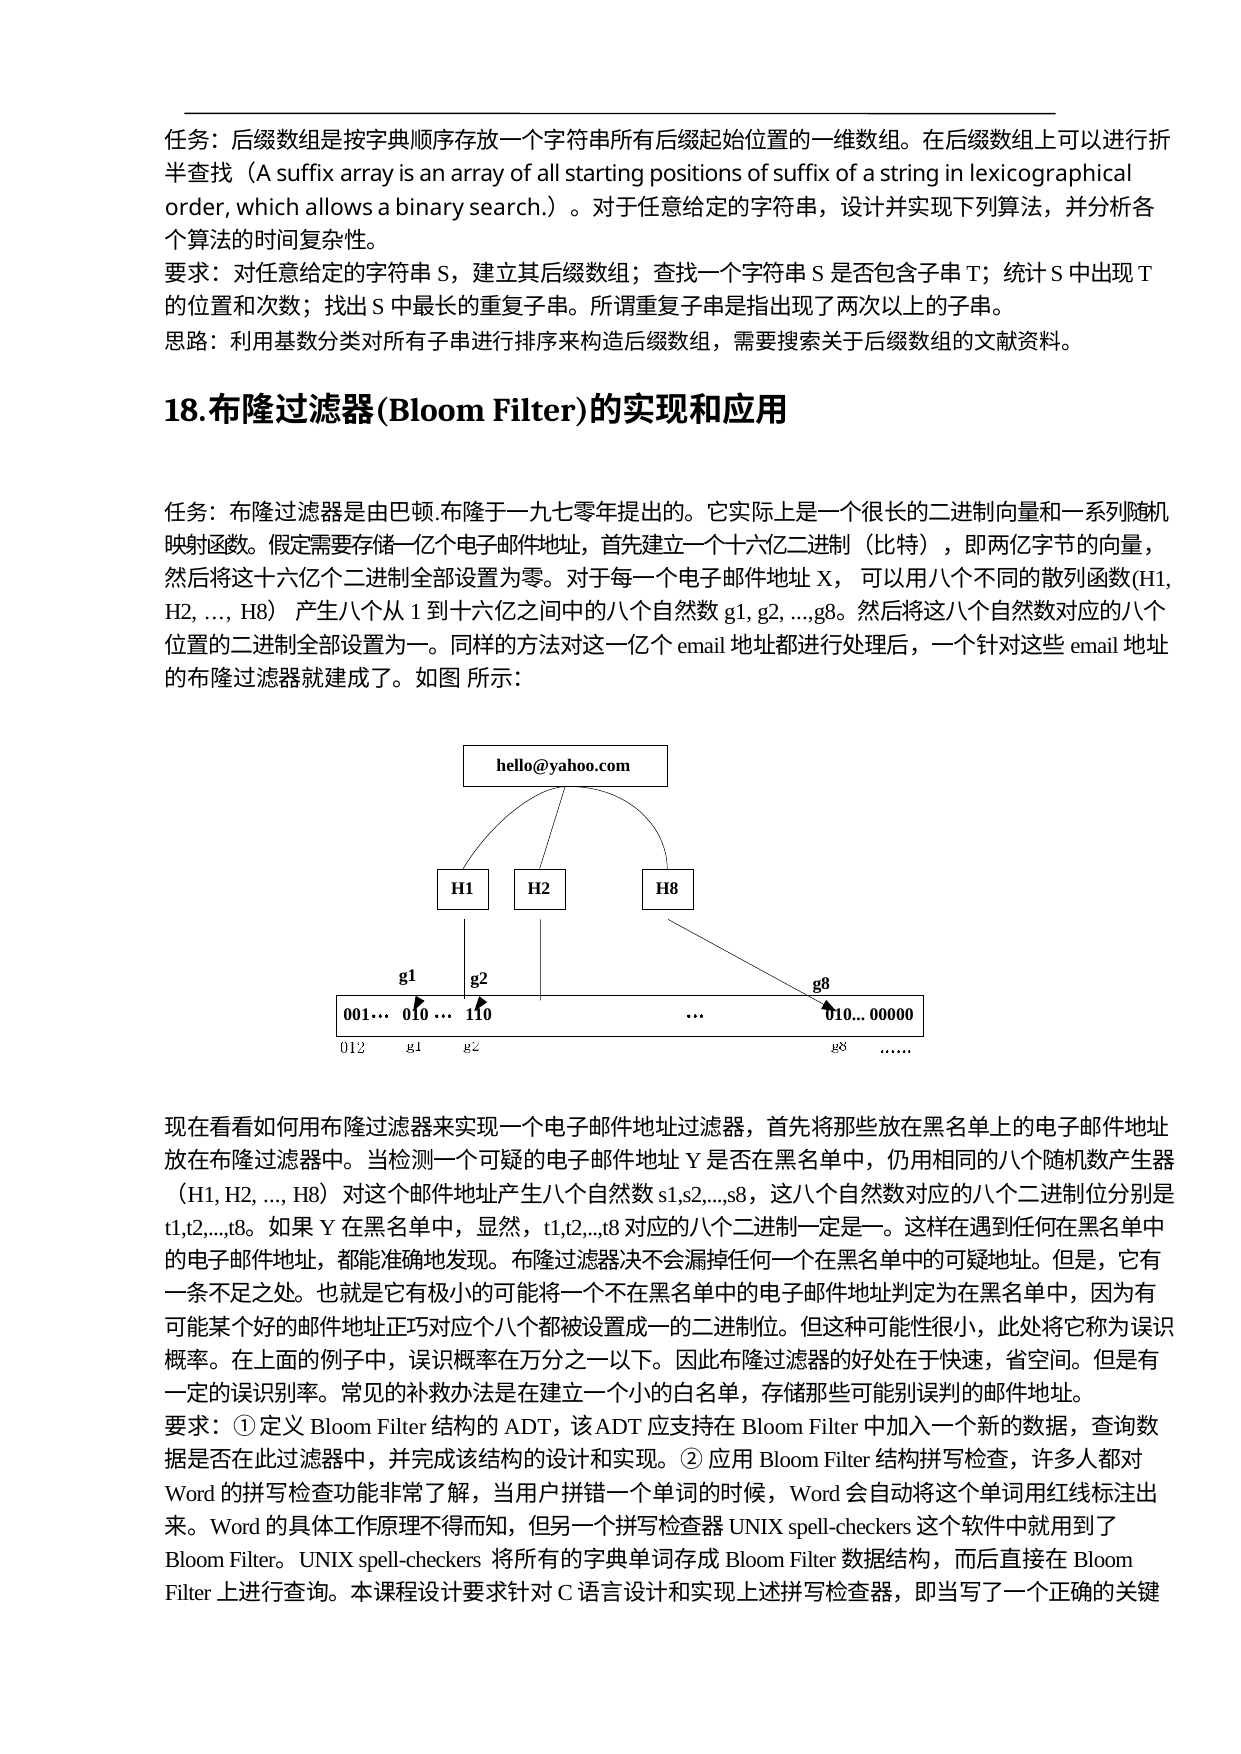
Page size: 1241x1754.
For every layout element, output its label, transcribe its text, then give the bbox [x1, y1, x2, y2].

subtitle 布隆过滤器(Bloom Filter)的实现和应用 [164, 383, 1176, 431]
picture [341, 1042, 364, 1053]
text 要求：对任意给定的字符串 S，建立其后缀数组；查找一个字符串 S 是否包含子串 T；统计 S 中出现 T 的位置和次数；找出 S 中最长的重复子串。所谓重复子串是指出现了两次以上的子串。 [164, 255, 1176, 321]
text 任务：布隆过滤器是由巴顿.布隆于一九七零年提出的。它实际上是一个很长的二进制向量和一系列随机映射函数。假定需要存储一亿个电子邮件地址，首先建立一个十六亿二进制（比特），即两亿字节的向量，然后将这十六亿个二进制全部设置为零。对于每一个电子邮件地址 X， 可以用八个不同的散列函数(H1, H2, ..., H8） 产生八个从 1 到十六亿之间中的八个自然数g1, g2, ...,g8。然后将这八个自然数对应的八个位置的二进制全部设置为一。同样的方法对这一亿个 email 地址都进行处理后，一个针对这些 email 地址的布隆过滤器就建成了。如图 所示： [164, 493, 1176, 693]
picture [687, 1014, 703, 1018]
text 现在看看如何用布隆过滤器来实现一个电子邮件地址过滤器，首先将那些放在黑名单上的电子邮件地址放在布隆过滤器中。当检测一个可疑的电子邮件地址 Y 是否在黑名单中，仍用相同的八个随机数产生器（H1, H2, ..., H8）对这个邮件地址产生八个自然数 s1,s2,...,s8，这八个自然数对应的八个二进制位分别是t1,t2,...,t8。如果 Y 在黑名单中，显然，t1,t2,..,t8对应的八个二进制一定是一。这样在遇到任何在黑名单中的电子邮件地址，都能准确地发现。布隆过滤器决不会漏掉任何一个在黑名单中的可疑地址。但是，它有一条不足之处。也就是它有极小的可能将一个不在黑名单中的电子邮件地址判定为在黑名单中，因为有可能某个好的邮件地址正巧对应个八个都被设置成一的二进制位。但这种可能性很小，此处将它称为误识概率。在上面的例子中，误识概率在万分之一以下。因此布隆过滤器的好处在于快速，省空间。但是有一定的误识别率。常见的补救办法是在建立一个小的白名单，存储那些可能别误判的邮件地址。 [164, 1109, 1176, 1408]
text 任务：后缀数组是按字典顺序存放一个字符串所有后缀起始位置的一维数组。在后缀数组上可以进行折半查找（A suffix array is an array of all starting positions of suffix of a string in lexicographical order, which allows a binary search.）。对于任意给定的字符串，设计并实现下列算法，并分析各个算法的时间复杂性。 [164, 122, 1176, 255]
picture [372, 1014, 388, 1018]
picture [463, 1042, 479, 1053]
picture [406, 1042, 421, 1053]
picture [435, 1014, 451, 1018]
text 思路：利用基数分类对所有子串进行排序来构造后缀数组，需要搜索关于后缀数组的文献资料。 [164, 324, 1176, 356]
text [164, 1408, 1176, 1607]
picture [831, 1042, 846, 1053]
